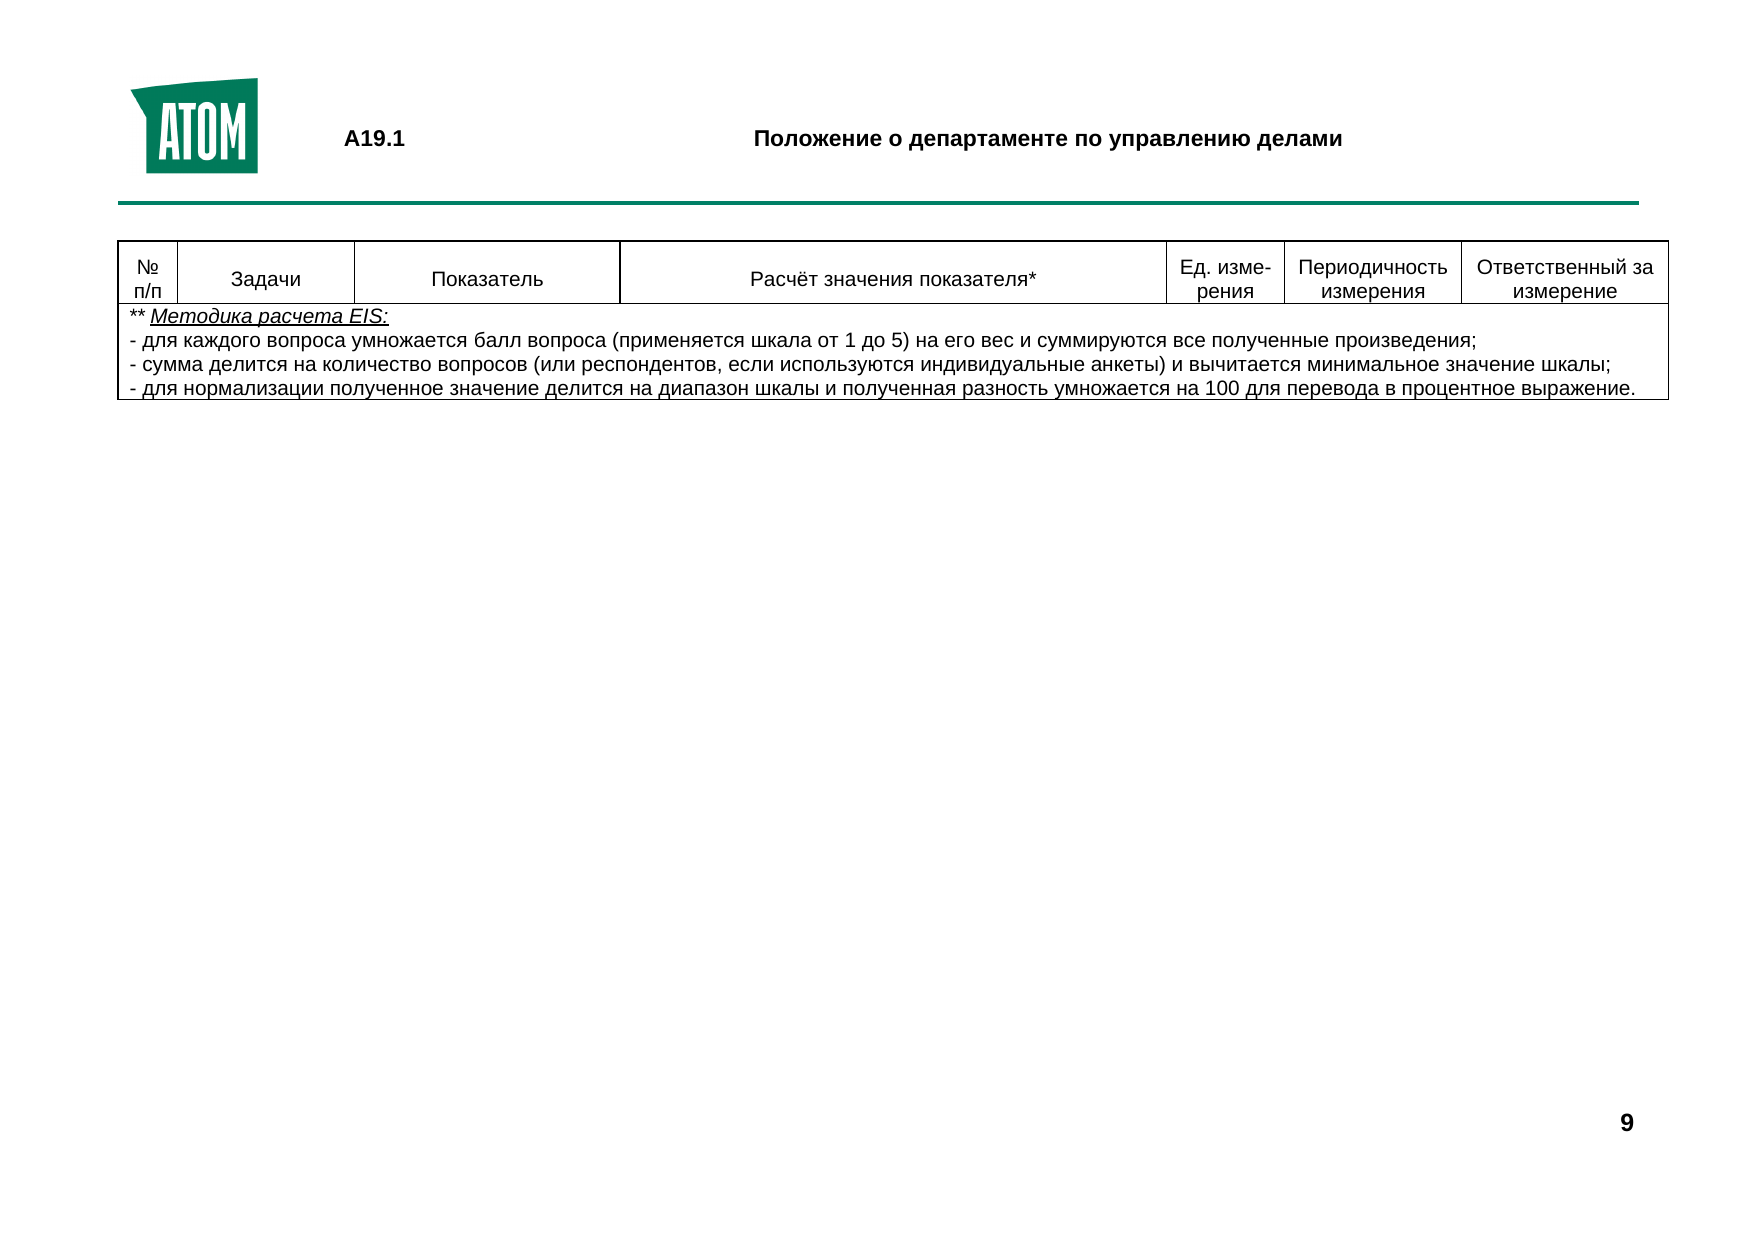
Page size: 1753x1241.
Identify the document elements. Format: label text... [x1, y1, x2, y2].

table_header Показатель [355, 242, 619, 302]
table_header Ед. изме-рения [1167, 242, 1284, 302]
picture [129, 75, 261, 176]
table_header Периодичность измерения [1285, 242, 1461, 302]
table_header Ответственный за измерение [1462, 242, 1668, 302]
table_header Задачи [178, 242, 354, 302]
table_header Расчёт значения показателя* [621, 242, 1166, 302]
table_header № п/п [119, 242, 177, 302]
